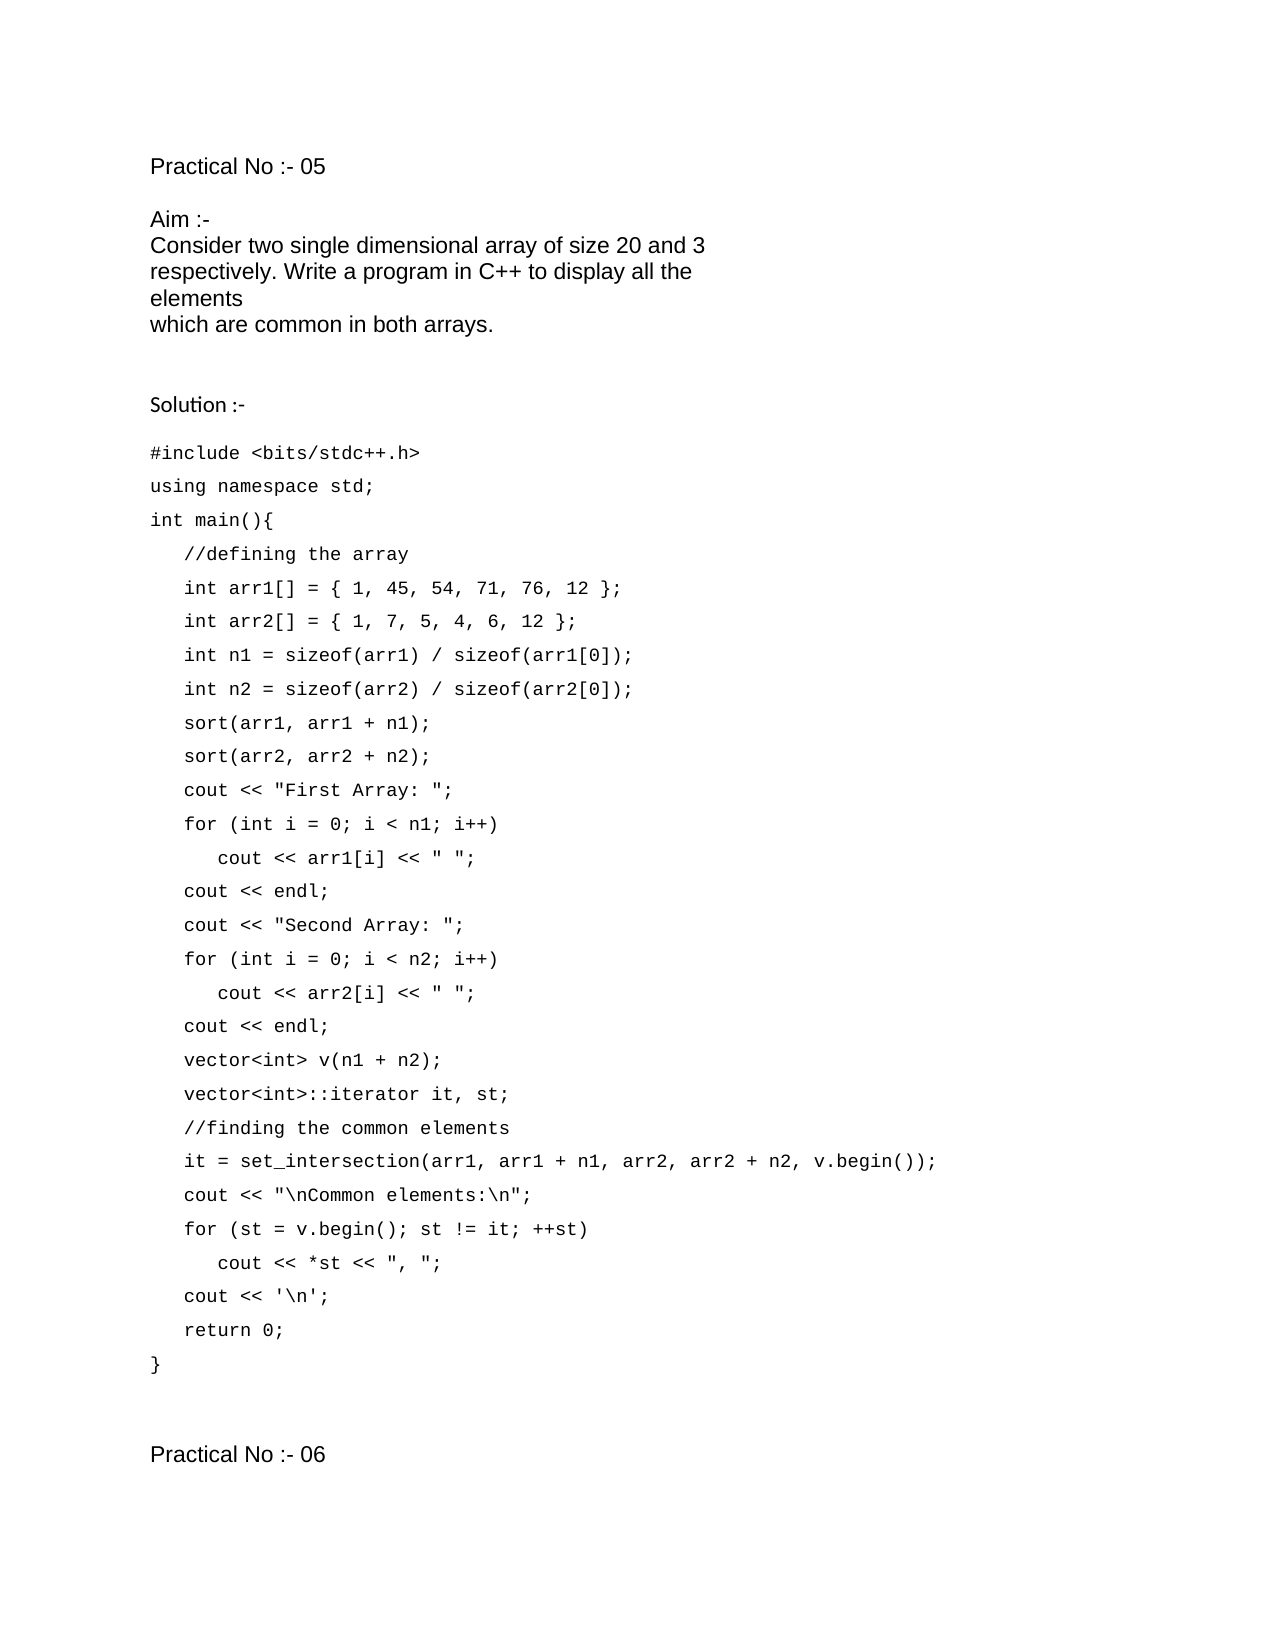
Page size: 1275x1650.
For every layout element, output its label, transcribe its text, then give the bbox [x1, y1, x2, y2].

text sort(arr1, arr1 + n1); [150, 713, 1125, 735]
text Solution :- [150, 390, 1125, 418]
text using namespace std; [150, 477, 1125, 498]
text for (st = v.begin(); st != it; ++st) [150, 1220, 1125, 1241]
table_header Practical No :- 05 Aim :- Consider two single dimensional array of size 20 and 3 [139, 153, 781, 258]
text } [150, 1355, 1125, 1376]
text int n2 = sizeof(arr2) / sizeof(arr2[0]); [150, 680, 1125, 701]
text Practical No :- 06 [150, 1441, 1125, 1468]
text //finding the common elements [150, 1118, 1125, 1140]
text cout << arr1[i] << " "; [150, 848, 1125, 870]
text for (int i = 0; i < n2; i++) [150, 950, 1125, 971]
text it = set_intersection(arr1, arr1 + n1, arr2, arr2 + n2, v.begin()); [150, 1152, 1125, 1173]
text int main(){ [150, 511, 1125, 532]
text int arr1[] = { 1, 45, 54, 71, 76, 12 }; [150, 578, 1125, 600]
text int n1 = sizeof(arr1) / sizeof(arr1[0]); [150, 646, 1125, 667]
table_cell which are common in both arrays. [139, 311, 781, 337]
text int arr2[] = { 1, 7, 5, 4, 6, 12 }; [150, 612, 1125, 633]
text return 0; [150, 1321, 1125, 1342]
text cout << "\nCommon elements:\n"; [150, 1186, 1125, 1207]
text //defining the array [150, 545, 1125, 566]
text cout << *st << ", "; [150, 1253, 1125, 1275]
text sort(arr2, arr2 + n2); [150, 747, 1125, 768]
table_cell respectively. Write a program in C++ to display all the elements [139, 258, 781, 311]
text cout << "Second Array: "; [150, 916, 1125, 937]
text cout << endl; [150, 1017, 1125, 1038]
text cout << arr2[i] << " "; [150, 983, 1125, 1005]
text vector<int>::iterator it, st; [150, 1085, 1125, 1106]
text cout << endl; [150, 882, 1125, 903]
text cout << "First Array: "; [150, 781, 1125, 802]
text cout << '\n'; [150, 1287, 1125, 1308]
text #include <bits/stdc++.h> [150, 443, 1125, 465]
text vector<int> v(n1 + n2); [150, 1051, 1125, 1072]
text for (int i = 0; i < n1; i++) [150, 815, 1125, 836]
